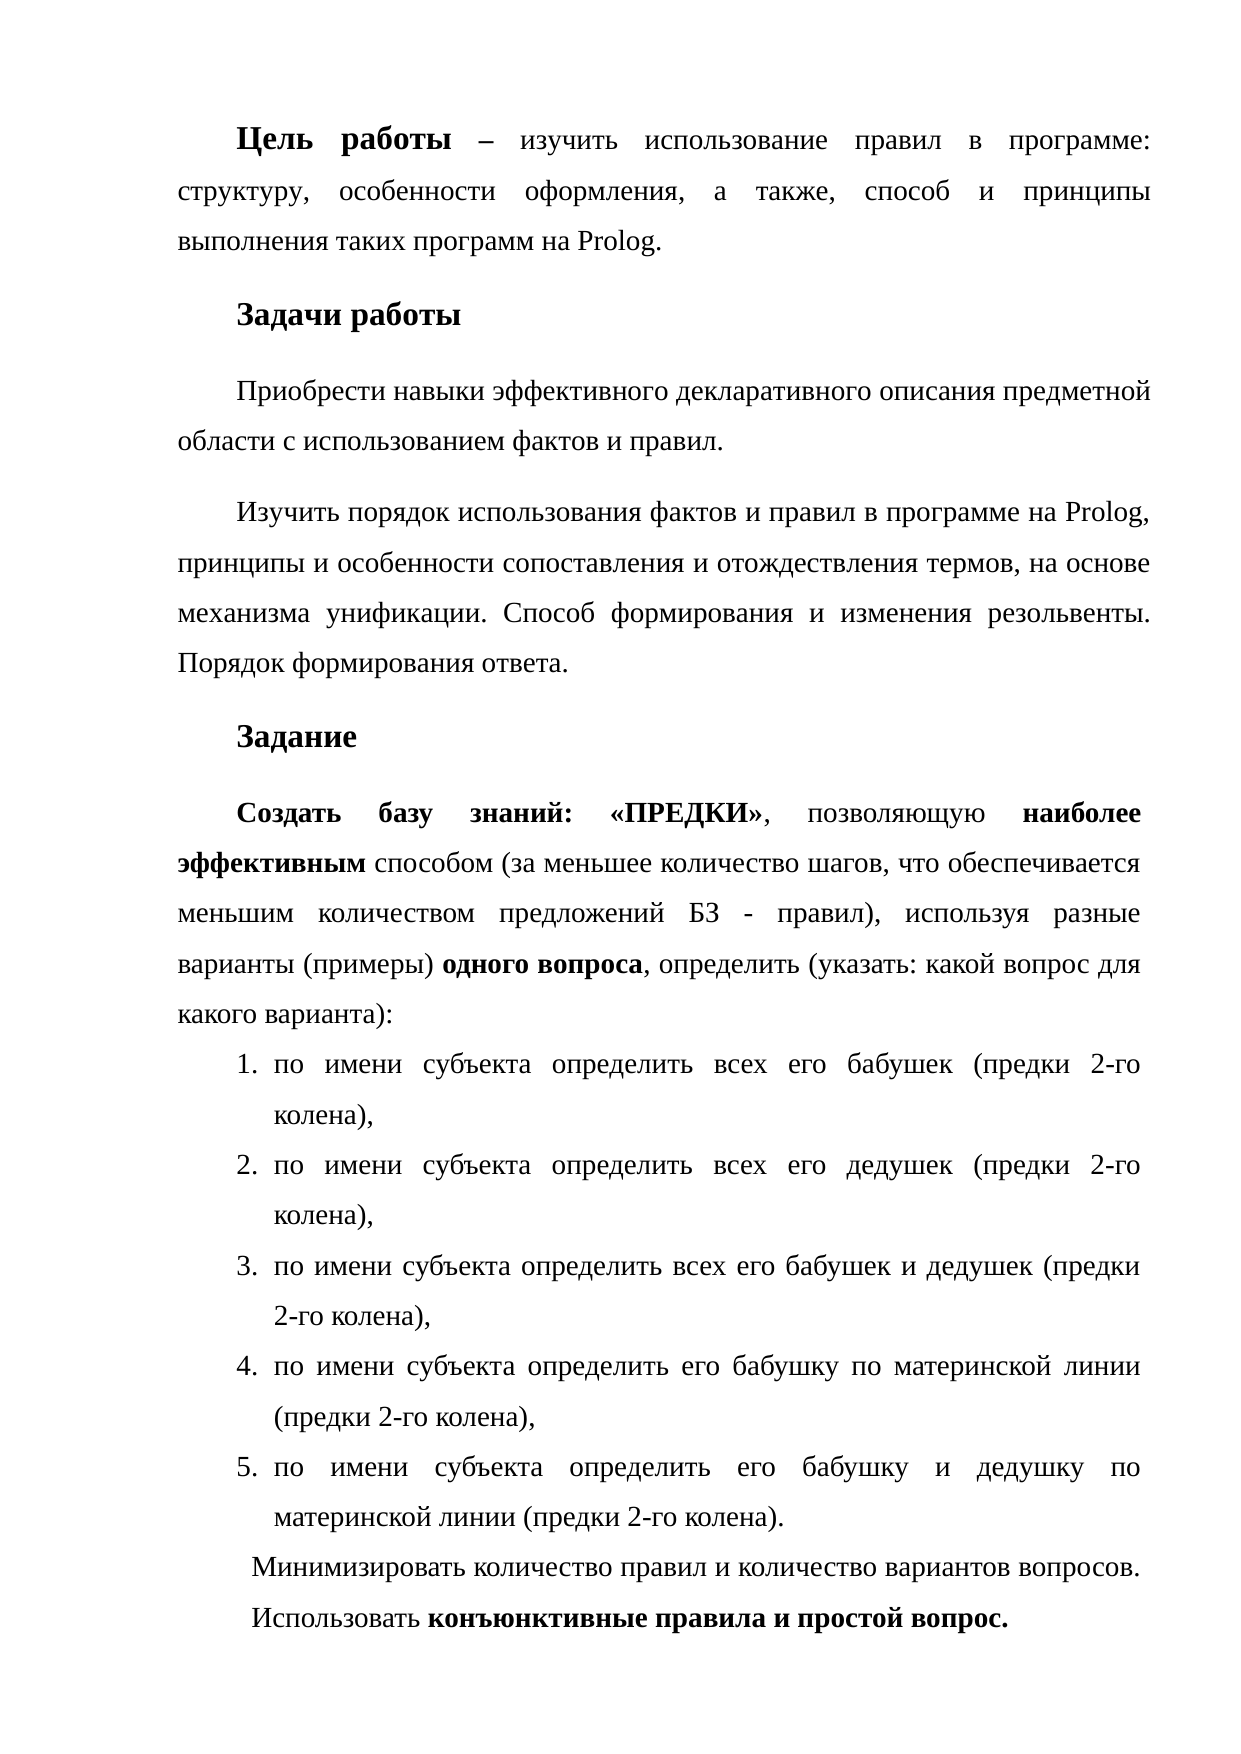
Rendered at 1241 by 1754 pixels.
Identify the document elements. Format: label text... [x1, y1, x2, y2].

text Цель работы – изучить использование правил в программе: структуру, особенности оформления, а также, способ и принципы выполнения таких программ на Prolog. [177, 118, 1152, 257]
list по имени субъекта определить его бабушку и дедушку по материнской линии (предки 2-го колена). [236, 1449, 1141, 1533]
list по имени субъекта определить всех его бабушек (предки 2-го колена), [236, 1046, 1141, 1130]
text Минимизировать количество правил и количество вариантов вопросов. Использовать конъюнктивные правила и простой вопрос. [251, 1549, 1141, 1633]
text Задание [177, 717, 1152, 755]
list по имени субъекта определить всех его бабушек и дедушек (предки 2-го колена), [236, 1248, 1141, 1332]
list по имени субъекта определить всех его дедушек (предки 2-го колена), [236, 1147, 1141, 1231]
text Создать базу знаний: «ПРЕДКИ», позволяющую наиболее эффективным способом (за меньшее количество шагов, что обеспечивается меньшим количеством предложений БЗ - правил), используя разные варианты (примеры) одного вопроса, определить (указать: какой вопрос для какого варианта): [177, 795, 1141, 1030]
text Изучить порядок использования фактов и правил в программе на Prolog, принципы и особенности сопоставления и отождествления термов, на основе механизма унификации. Способ формирования и изменения резольвенты. Порядок формирования ответа. [177, 494, 1152, 679]
list по имени субъекта определить его бабушку по материнской линии (предки 2-го колена), [236, 1348, 1141, 1432]
text Приобрести навыки эффективного декларативного описания предметной области с использованием фактов и правил. [177, 373, 1152, 457]
text Задачи работы [177, 295, 1152, 333]
